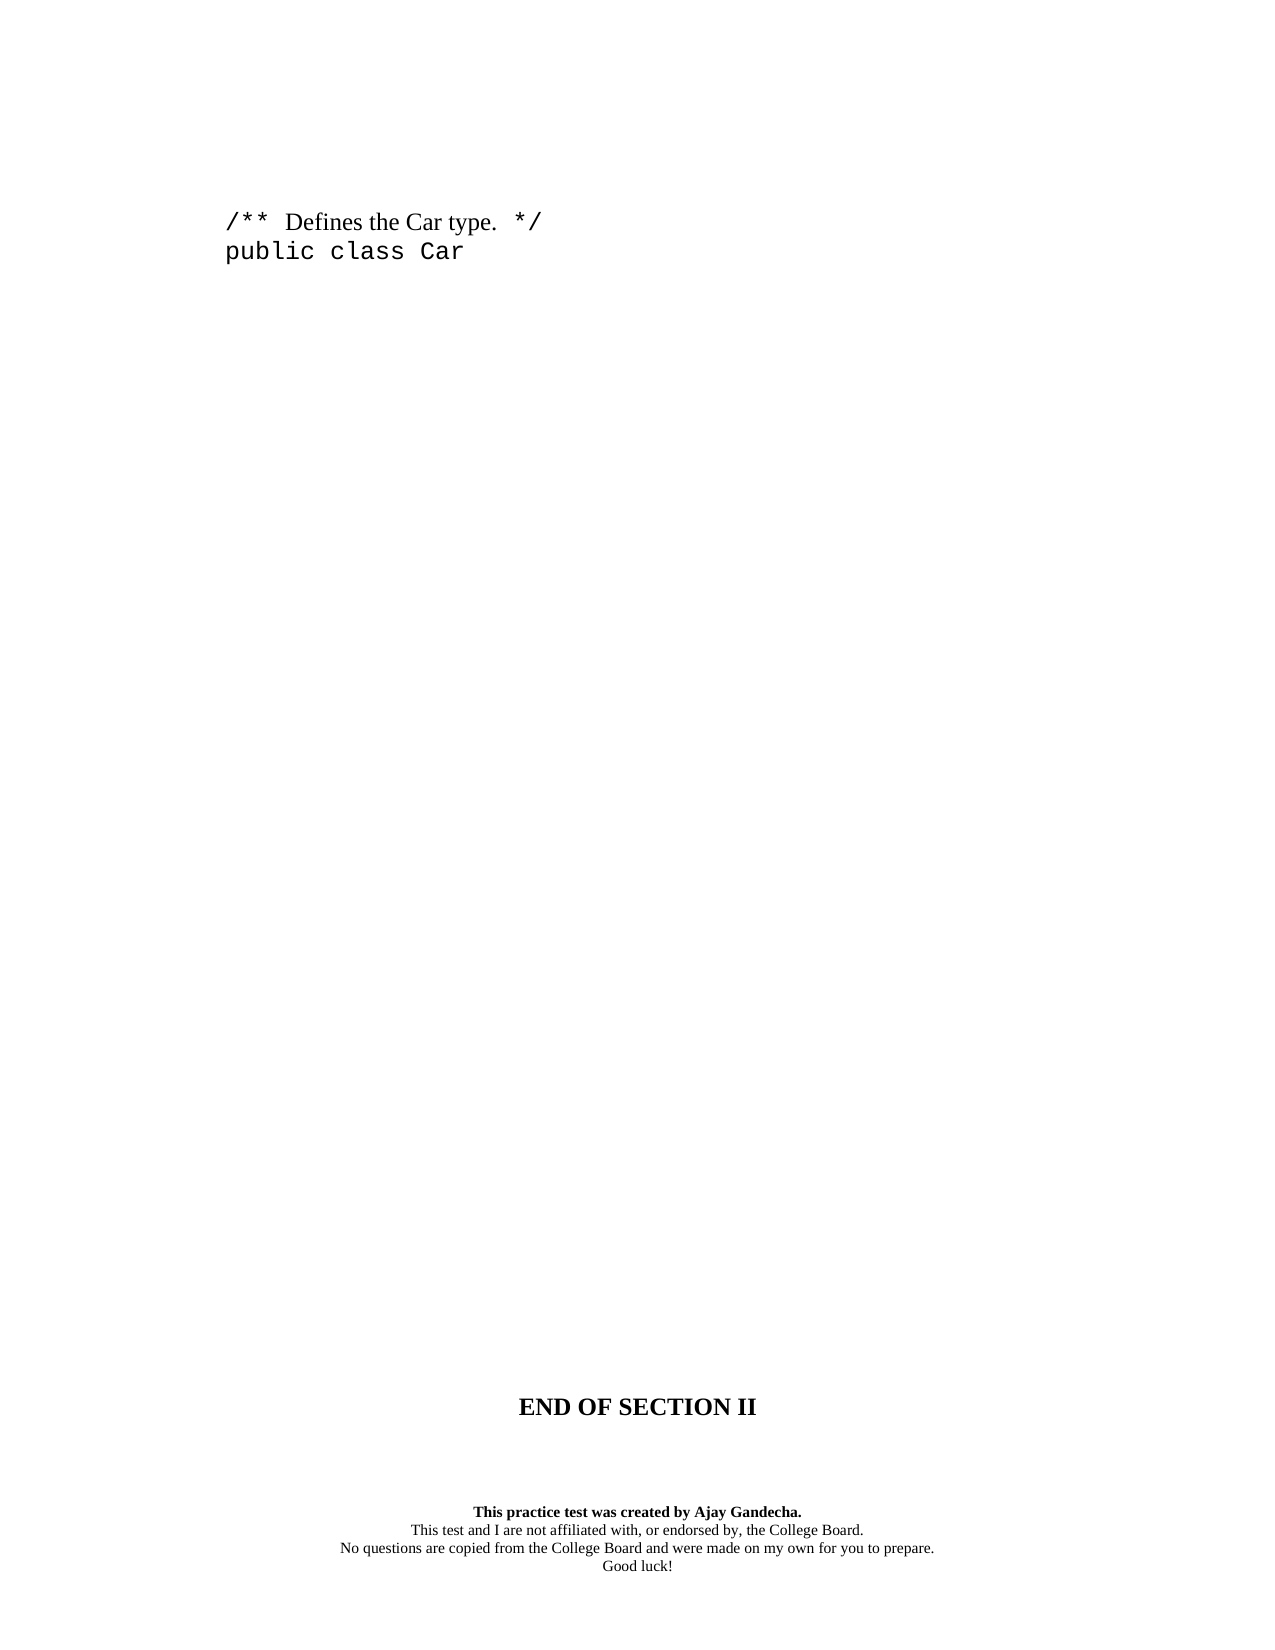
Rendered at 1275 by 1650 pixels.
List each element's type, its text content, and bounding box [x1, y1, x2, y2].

text /** Defines the Car type. */ [225, 207, 1125, 238]
text public class Car [225, 238, 1125, 267]
text END OF SECTION II [150, 1392, 1125, 1421]
